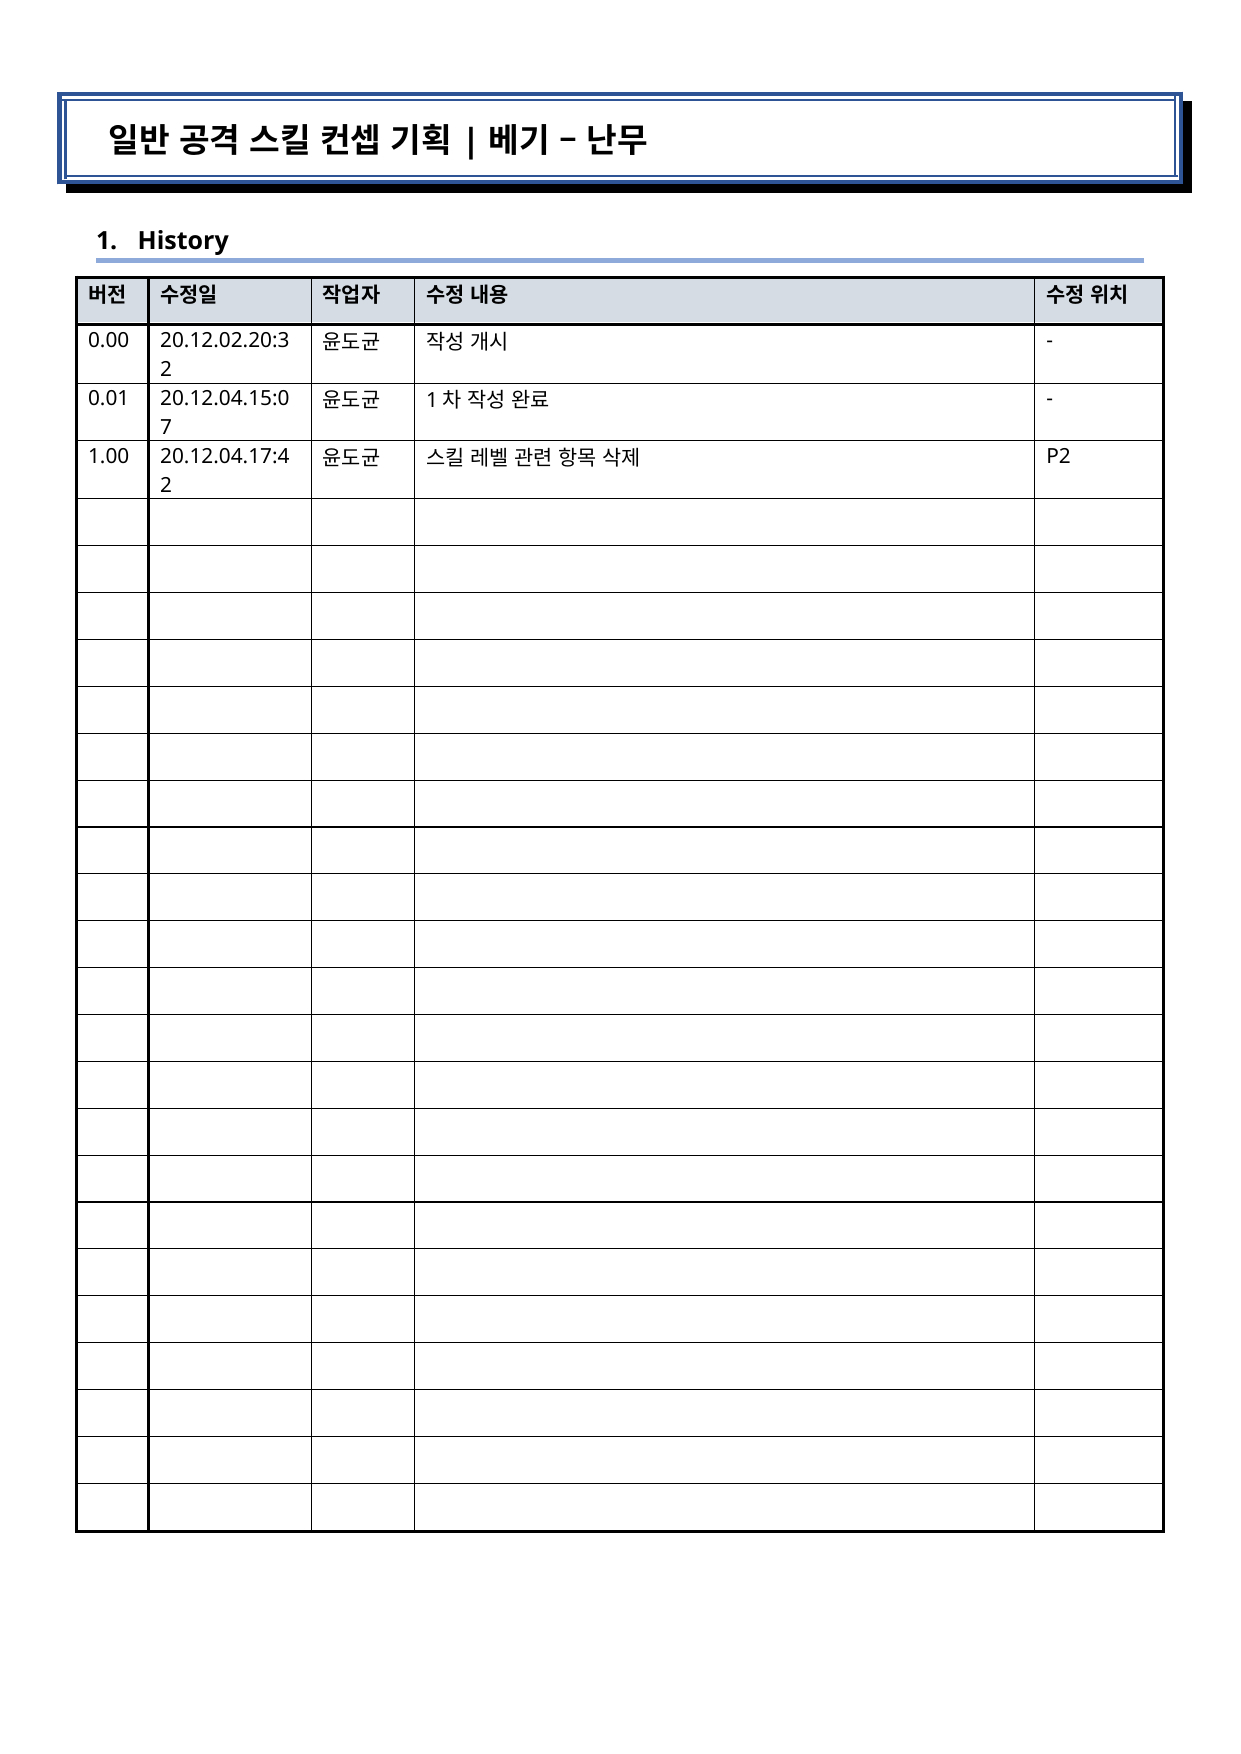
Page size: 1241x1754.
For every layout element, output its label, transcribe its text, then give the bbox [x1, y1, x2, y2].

table_cell [415, 1156, 1034, 1201]
table_cell [1035, 828, 1162, 873]
table_cell [1035, 1343, 1162, 1389]
table_cell [78, 921, 147, 967]
table_cell [312, 687, 414, 733]
table_cell [150, 546, 311, 592]
table_cell [78, 1109, 147, 1154]
table_cell [415, 1109, 1034, 1154]
table_cell [312, 921, 414, 967]
table_cell [312, 593, 414, 639]
table_cell [150, 499, 311, 545]
table_cell [78, 1015, 147, 1061]
table_cell [78, 734, 147, 779]
table_cell 0.00 [78, 326, 147, 382]
table_cell [150, 1156, 311, 1201]
table_cell [312, 781, 414, 826]
table_cell [150, 781, 311, 826]
table_cell [1035, 546, 1162, 592]
table_cell [150, 1437, 311, 1483]
table_cell [415, 593, 1034, 639]
table_cell [415, 546, 1034, 592]
table_cell [1035, 1296, 1162, 1342]
table_cell [415, 1437, 1034, 1483]
table_cell [1035, 921, 1162, 967]
table_cell [1035, 1484, 1162, 1529]
table_cell [78, 546, 147, 592]
table_cell [415, 968, 1034, 1014]
table_cell [78, 640, 147, 686]
table_cell [1035, 1390, 1162, 1436]
table_cell [312, 1203, 414, 1248]
table_cell [150, 1015, 311, 1061]
table_cell [312, 1062, 414, 1108]
table_cell [150, 828, 311, 873]
table_cell [1035, 1156, 1162, 1201]
table_cell [78, 499, 147, 545]
table_cell [78, 968, 147, 1014]
table_cell [415, 1062, 1034, 1108]
table_cell 윤도균 [312, 326, 414, 382]
table_cell [1035, 781, 1162, 826]
table_cell [78, 687, 147, 733]
table_cell [415, 1203, 1034, 1248]
table_cell [1035, 968, 1162, 1014]
table_cell [1035, 1203, 1162, 1248]
table_cell 윤도균 [312, 384, 414, 440]
text 일반 공격 스킬 컨셉 기획 | 베기 – 난무 [67, 101, 1174, 175]
table_cell [312, 1109, 414, 1154]
table_header 수정 내용 [415, 279, 1034, 322]
table_cell [78, 1437, 147, 1483]
table_cell 1차 작성 완료 [415, 384, 1034, 440]
table_cell [312, 828, 414, 873]
table_cell [1035, 640, 1162, 686]
table_cell 20.12.04.15:07 [150, 384, 311, 440]
table_cell [1035, 1062, 1162, 1108]
table_cell [150, 921, 311, 967]
table_cell [415, 1296, 1034, 1342]
table_cell [1035, 734, 1162, 779]
table_cell [415, 1390, 1034, 1436]
table_cell [78, 1390, 147, 1436]
table_cell - [1035, 384, 1162, 440]
table_cell [415, 687, 1034, 733]
table_cell [150, 1484, 311, 1529]
table_cell [78, 874, 147, 920]
table_header 수정 위치 [1035, 279, 1162, 322]
table_cell [78, 1062, 147, 1108]
table_cell [150, 1343, 311, 1389]
table_cell [312, 1015, 414, 1061]
table_cell [312, 1484, 414, 1529]
table_cell [415, 1015, 1034, 1061]
list History [96, 222, 1144, 258]
table_cell [150, 874, 311, 920]
table_cell 0.01 [78, 384, 147, 440]
table_cell [312, 874, 414, 920]
table_cell [312, 1437, 414, 1483]
table_cell [312, 1390, 414, 1436]
table_cell [78, 1156, 147, 1201]
table_cell [312, 1249, 414, 1295]
table_cell [150, 687, 311, 733]
table_cell [78, 1484, 147, 1529]
table_cell [415, 781, 1034, 826]
table_cell [78, 1249, 147, 1295]
table_cell [150, 968, 311, 1014]
table_cell [150, 1296, 311, 1342]
table_cell [1035, 1437, 1162, 1483]
table_cell [415, 1249, 1034, 1295]
table_cell [1035, 499, 1162, 545]
table_cell [78, 593, 147, 639]
table_cell [1035, 1015, 1162, 1061]
table_cell - [1035, 326, 1162, 382]
table_cell [312, 1296, 414, 1342]
table_header 수정일 [150, 279, 311, 322]
table_cell [415, 734, 1034, 779]
table_cell 20.12.02.20:32 [150, 326, 311, 382]
table_cell [415, 640, 1034, 686]
table_cell [150, 1249, 311, 1295]
table_cell [312, 1343, 414, 1389]
table_cell [312, 499, 414, 545]
table_cell [312, 546, 414, 592]
table_cell [78, 781, 147, 826]
table_cell [150, 1390, 311, 1436]
table_cell [312, 640, 414, 686]
table_cell [78, 1203, 147, 1248]
table_cell [415, 921, 1034, 967]
table_cell 작성 개시 [415, 326, 1034, 382]
table_cell [150, 1109, 311, 1154]
table_cell [150, 593, 311, 639]
table_cell [312, 968, 414, 1014]
table_cell [150, 1062, 311, 1108]
table_cell [1035, 687, 1162, 733]
table_cell [312, 734, 414, 779]
table_cell 20.12.04.17:42 [150, 441, 311, 498]
table_cell 스킬 레벨 관련 항목 삭제 [415, 441, 1034, 498]
table_cell [78, 828, 147, 873]
table_cell [415, 1484, 1034, 1529]
table_cell [78, 1296, 147, 1342]
table_cell 1.00 [78, 441, 147, 498]
table_cell [415, 499, 1034, 545]
table_cell P2 [1035, 441, 1162, 498]
table_cell [415, 828, 1034, 873]
table_cell [312, 1156, 414, 1201]
table_cell [78, 1343, 147, 1389]
table_cell [415, 874, 1034, 920]
table_cell [1035, 874, 1162, 920]
table_header 버전 [78, 279, 147, 322]
table_cell [1035, 593, 1162, 639]
table_cell [415, 1343, 1034, 1389]
table_cell 윤도균 [312, 441, 414, 498]
table_header 작업자 [312, 279, 414, 322]
table_cell [150, 640, 311, 686]
table_cell [150, 1203, 311, 1248]
table_cell [1035, 1249, 1162, 1295]
table_cell [1035, 1109, 1162, 1154]
table_cell [150, 734, 311, 779]
